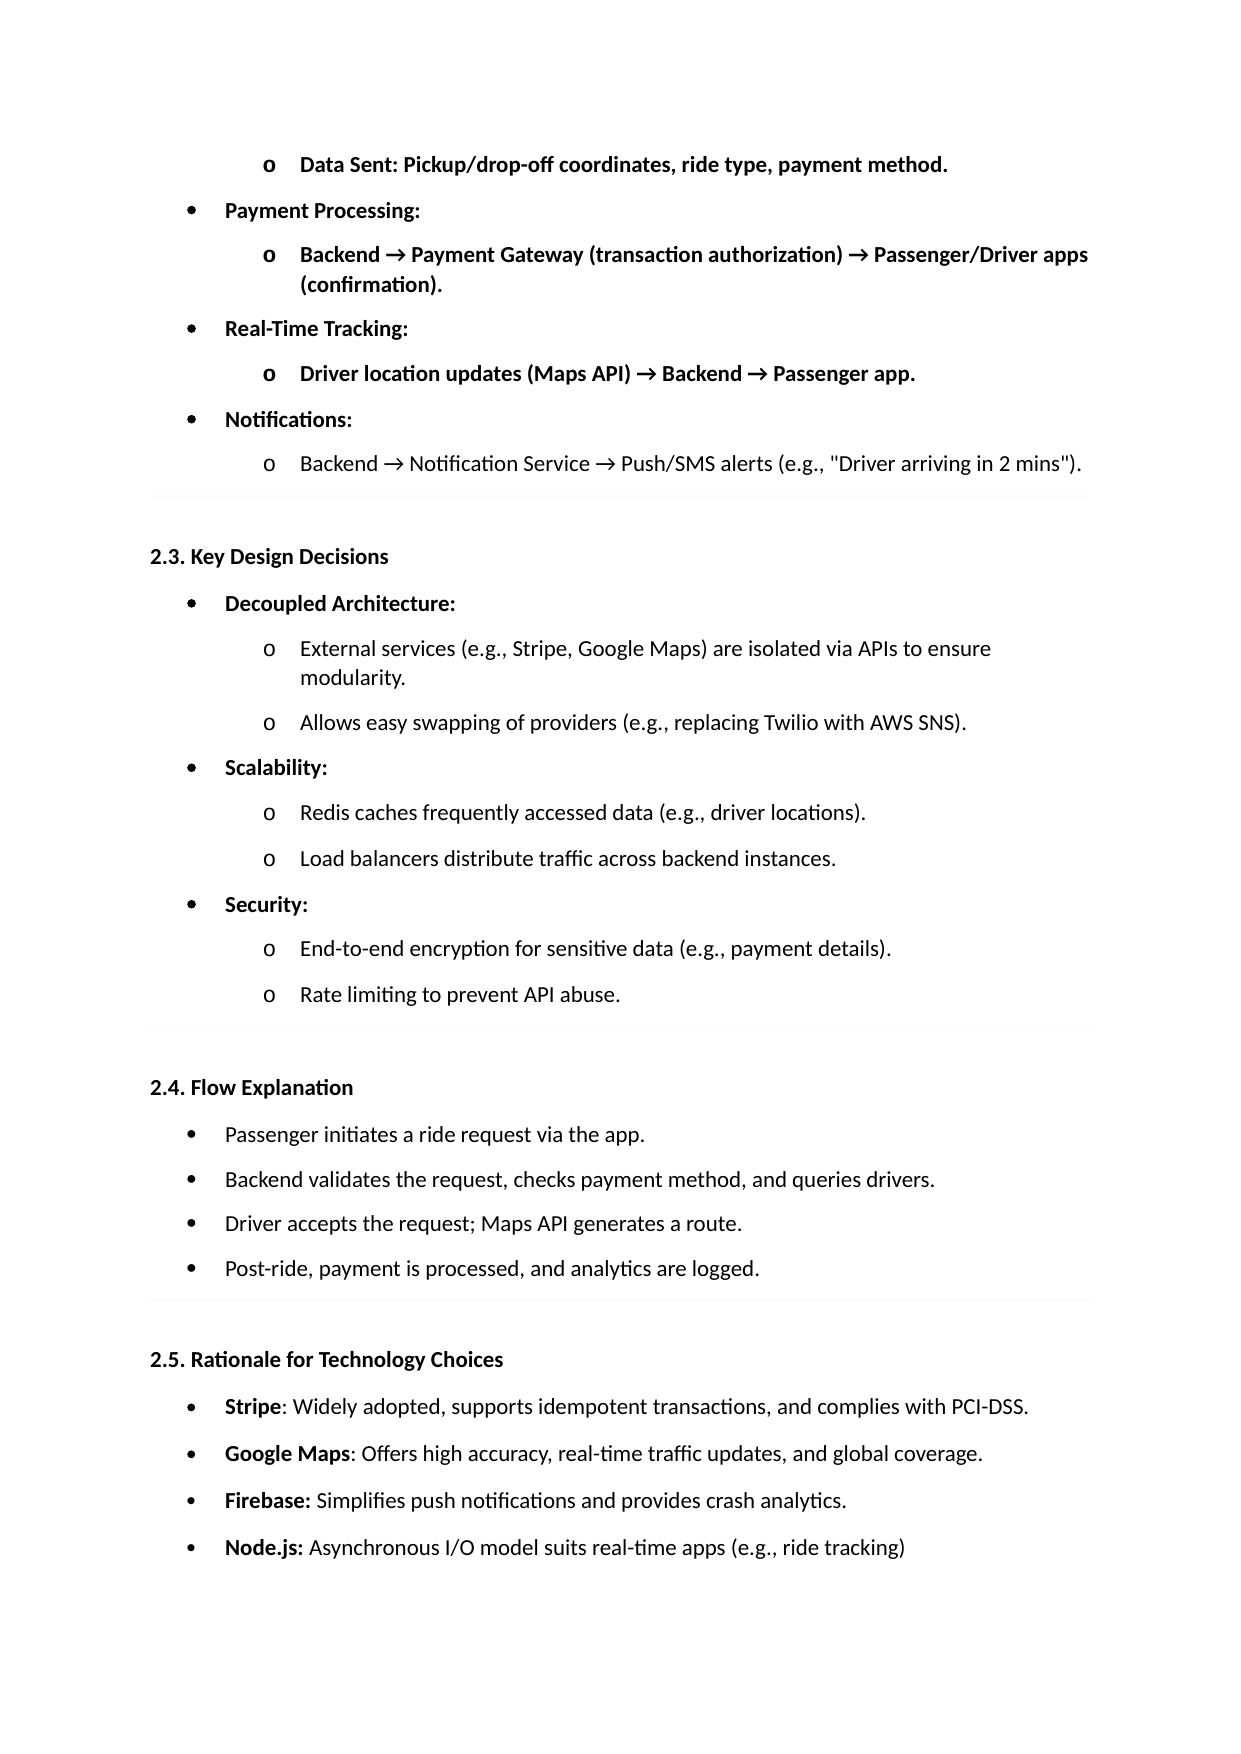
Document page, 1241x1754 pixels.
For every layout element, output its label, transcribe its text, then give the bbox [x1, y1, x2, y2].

text 2.3. Key Design Decisions [150, 542, 1090, 570]
list Stripe: Widely adopted, supports idempotent transactions, and complies with PCI-DSS. [187, 1392, 1090, 1421]
list Rate limiting to prevent API abuse. [262, 980, 1090, 1009]
text 2.5. Rationale for Technology Choices [150, 1346, 1090, 1374]
list Node.js: Asynchronous I/O model suits real-time apps (e.g., ride tracking) [187, 1533, 1090, 1561]
list Security: [187, 890, 1090, 918]
list Google Maps: Offers high accuracy, real-time traffic updates, and global coverage. [187, 1439, 1090, 1467]
list Scalability: [187, 753, 1090, 782]
list Redis caches frequently accessed data (e.g., driver locations). [262, 798, 1090, 827]
list Allows easy swapping of providers (e.g., replacing Twilio with AWS SNS). [262, 708, 1090, 737]
list Passenger initiates a ride request via the app. [187, 1120, 1090, 1148]
list End-to-end encryption for sensitive data (e.g., payment details). [262, 934, 1090, 964]
list Notifications: [187, 405, 1090, 433]
text 2.4. Flow Explanation [150, 1073, 1090, 1101]
list Backend → Payment Gateway (transaction authorization) → Passenger/Driver apps (confirmation). [262, 241, 1090, 298]
list Backend validates the request, checks payment method, and queries drivers. [187, 1165, 1090, 1193]
list Driver accepts the request; Maps API generates a route. [187, 1209, 1090, 1237]
list Post-ride, payment is processed, and analytics are logged. [187, 1254, 1090, 1282]
list Payment Processing: [187, 196, 1090, 224]
list Backend → Notification Service → Push/SMS alerts (e.g., "Driver arriving in 2 mins"). [262, 449, 1090, 479]
list Firebase: Simplifies push notifications and provides crash analytics. [187, 1486, 1090, 1514]
list Data Sent: Pickup/drop-off coordinates, ride type, payment method. [262, 150, 1090, 179]
list Load balancers distribute traffic across backend instances. [262, 844, 1090, 873]
list Driver location updates (Maps API) → Backend → Passenger app. [262, 359, 1090, 388]
list External services (e.g., Stripe, Google Maps) are isolated via APIs to ensure modularity. [262, 634, 1090, 691]
list Real-Time Tracking: [187, 314, 1090, 342]
list Decoupled Architecture: [187, 589, 1090, 617]
